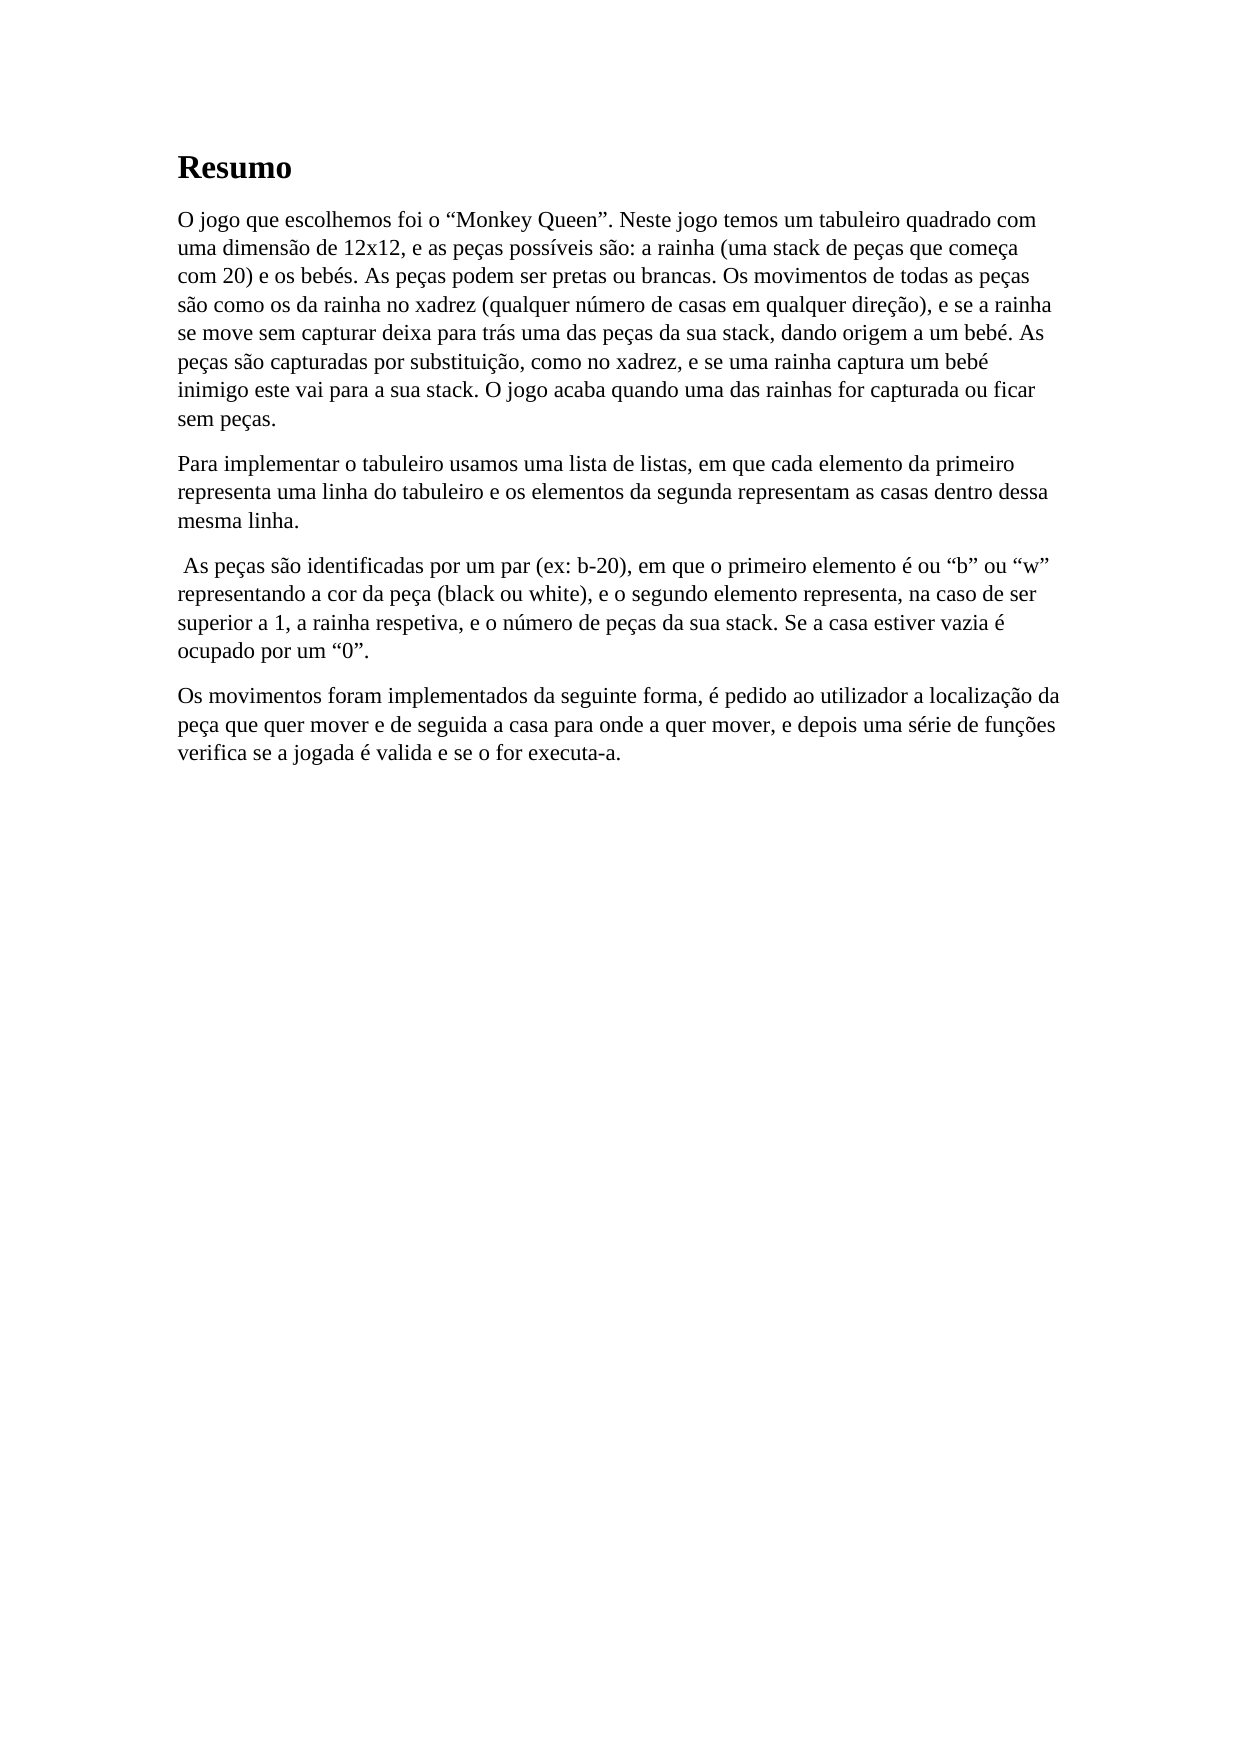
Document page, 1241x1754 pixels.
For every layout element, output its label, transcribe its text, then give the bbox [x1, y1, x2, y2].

text Os movimentos foram implementados da seguinte forma, é pedido ao utilizador a localização da peça que quer mover e de seguida a casa para onde a quer mover, e depois uma série de funções verifica se a jogada é valida e se o for executa-a. [177, 682, 1063, 765]
text O jogo que escolhemos foi o “Monkey Queen”. Neste jogo temos um tabuleiro quadrado com uma dimensão de 12x12, e as peças possíveis são: a rainha (uma stack de peças que começa com 20) e os bebés. As peças podem ser pretas ou brancas. Os movimentos de todas as peças são como os da rainha no xadrez (qualquer número de casas em qualquer direção), e se a rainha se move sem capturar deixa para trás uma das peças da sua stack, dando origem a um bebé. As peças são capturadas por substituição, como no xadrez, e se uma rainha captura um bebé inimigo este vai para a sua stack. O jogo acaba quando uma das rainhas for capturada ou ficar sem peças. [177, 206, 1063, 431]
text Resumo [177, 148, 1063, 186]
text Para implementar o tabuleiro usamos uma lista de listas, em que cada elemento da primeiro representa uma linha do tabuleiro e os elementos da segunda representam as casas dentro dessa mesma linha. [177, 450, 1063, 533]
text As peças são identificadas por um par (ex: b-20), em que o primeiro elemento é ou “b” ou “w” representando a cor da peça (black ou white), e o segundo elemento representa, na caso de ser superior a 1, a rainha respetiva, e o número de peças da sua stack. Se a casa estiver vazia é ocupado por um “0”. [177, 552, 1063, 663]
